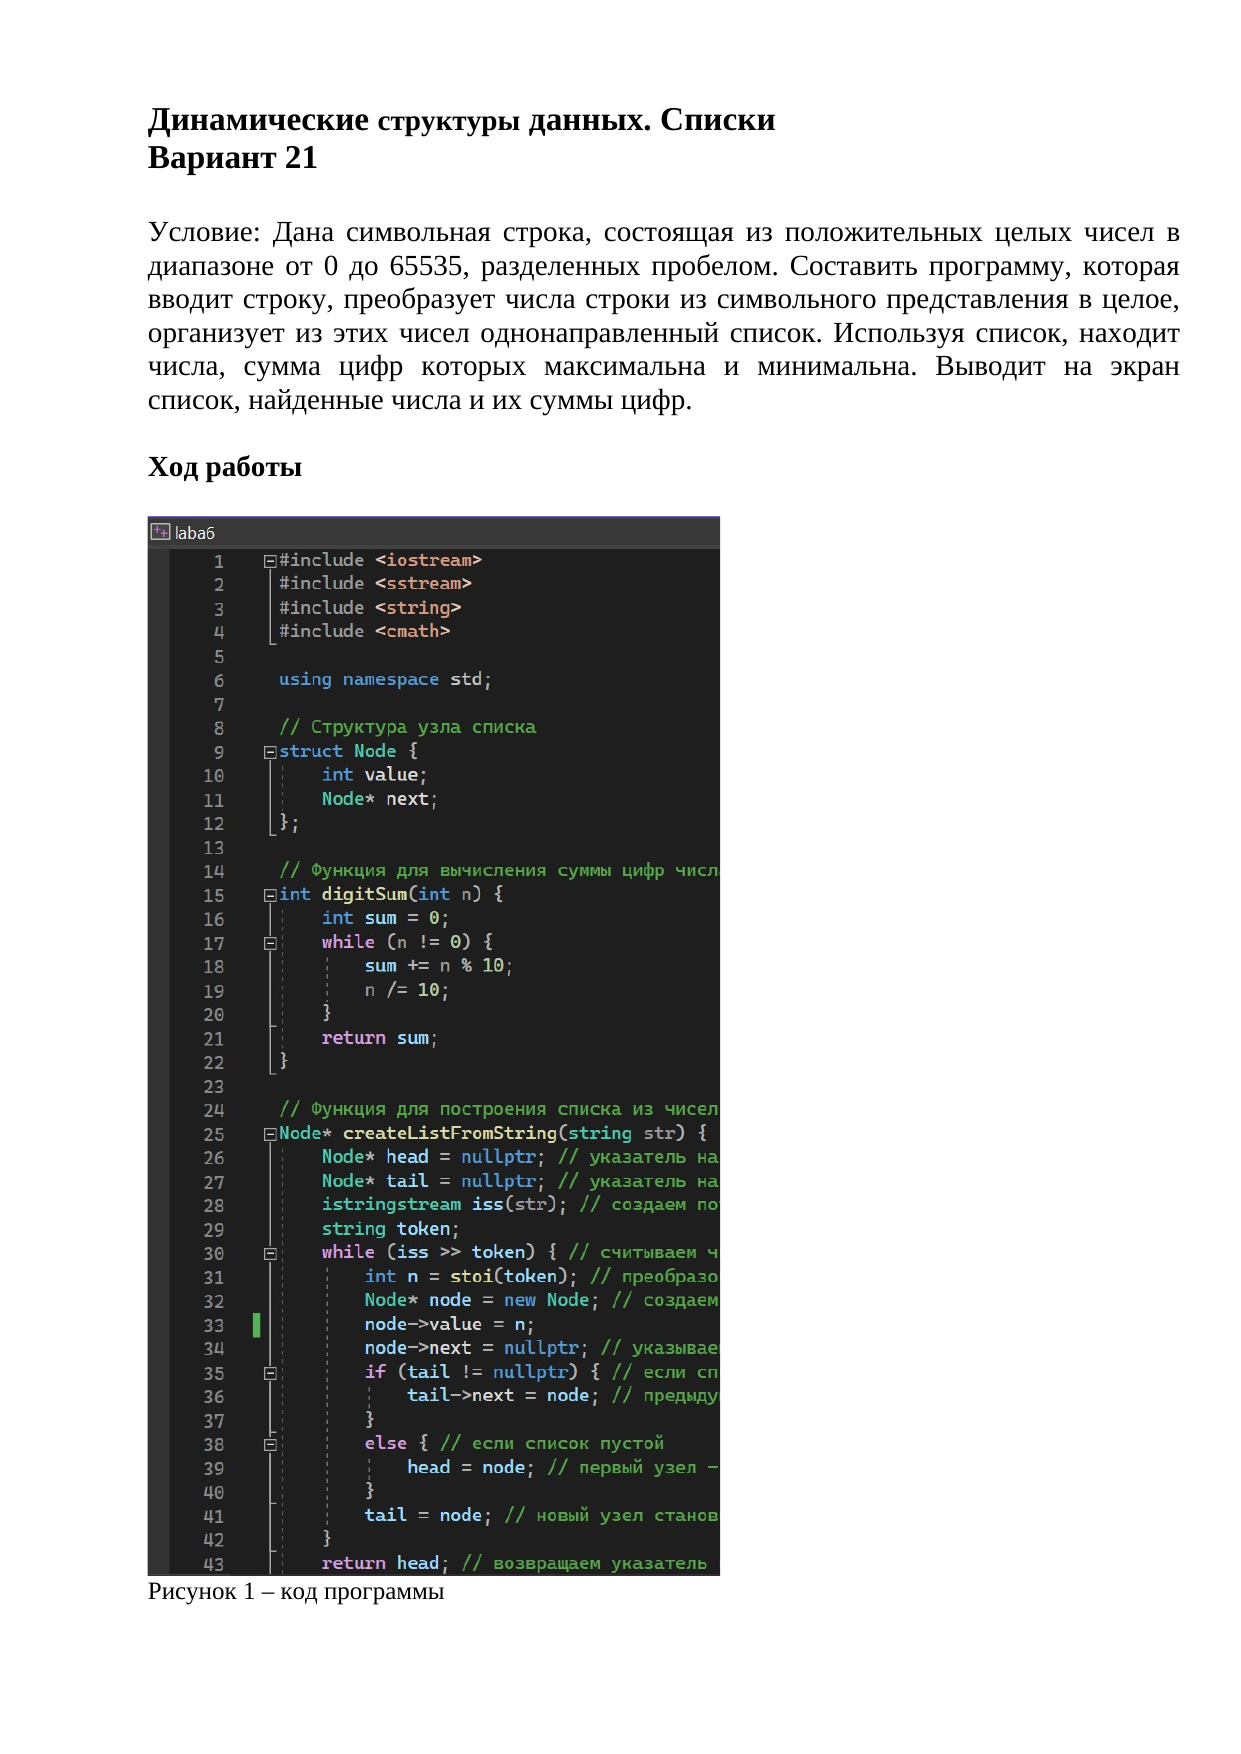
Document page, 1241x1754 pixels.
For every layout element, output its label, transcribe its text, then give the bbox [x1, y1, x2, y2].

text Ход работы [148, 449, 1181, 482]
text Рисунок 1 – код программы [148, 1576, 1181, 1605]
text Условие: Дана символьная строка, состоящая из положительных целых чисел в диапазоне от 0 до 65535, разделенных пробелом. Составить программу, которая вводит строку, преобразует числа строки из символьного представления в целое, организует из этих чисел однонаправленный список. Используя список, находит числа, сумма цифр которых максимальна и минимальна. Выводит на экран список, найденные числа и их суммы цифр. [148, 214, 1181, 415]
picture [147, 516, 721, 1576]
text Вариант 21 [148, 137, 1181, 176]
text Динамические структуры данных. Списки [148, 99, 1181, 137]
